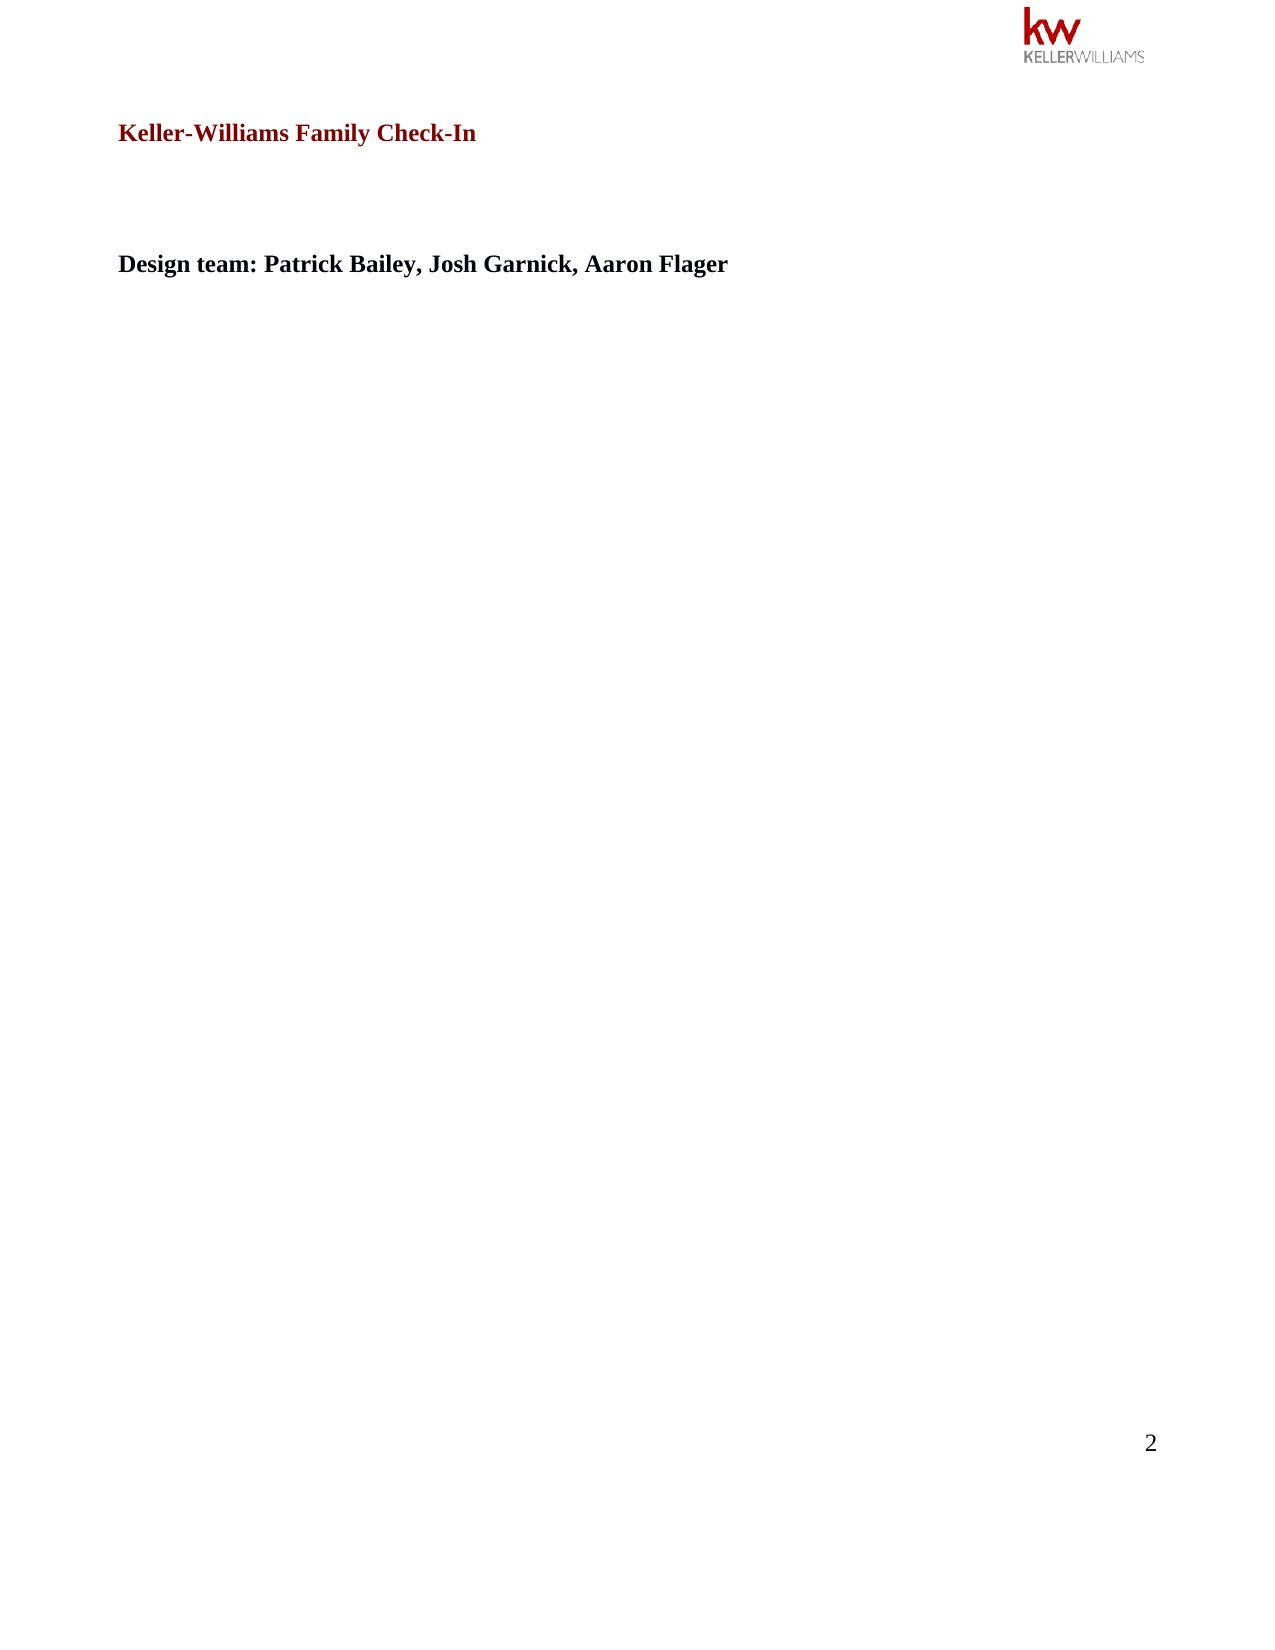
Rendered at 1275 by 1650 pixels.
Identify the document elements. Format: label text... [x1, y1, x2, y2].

picture [1024, 7, 1144, 63]
text Design team: Patrick Bailey, Josh Garnick, Aaron Flager [118, 249, 1157, 278]
